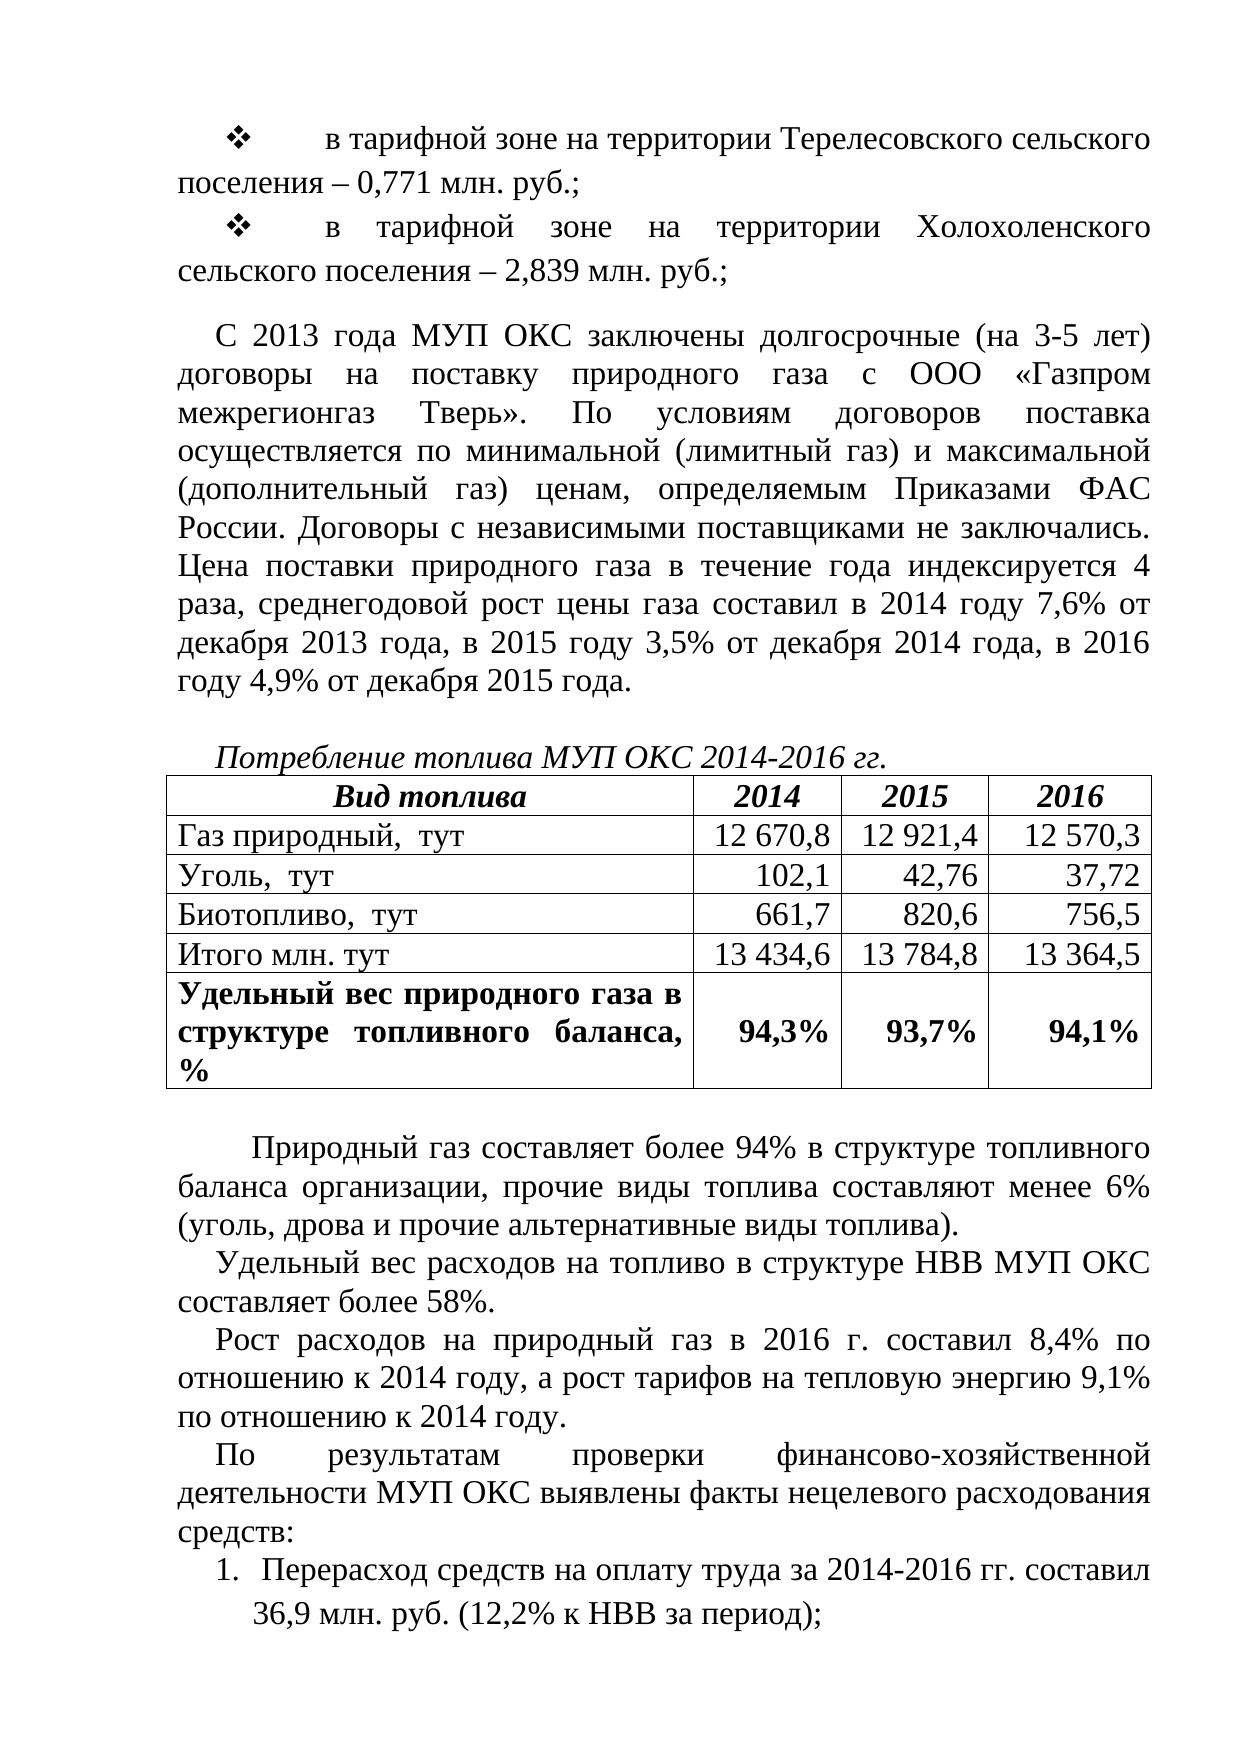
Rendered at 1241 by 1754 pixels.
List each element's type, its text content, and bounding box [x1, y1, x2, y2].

table_cell 12 670,8 [694, 816, 841, 854]
table_cell Газ природный, тут [167, 816, 693, 854]
text По результатам проверки финансово-хозяйственной деятельности МУП ОКС выявлены факты нецелевого расходования средств: [177, 1434, 1152, 1549]
table_cell 94,1% [989, 973, 1151, 1088]
text Удельный вес расходов на топливо в структуре НВВ МУП ОКС составляет более 58%. [177, 1242, 1152, 1319]
text С 2013 года МУП ОКС заключены долгосрочные (на 3-5 лет) договоры на поставку природного газа с ООО «Газпром межрегионгаз Тверь». По условиям договоров поставка осуществляется по минимальной (лимитный газ) и максимальной (дополнительный газ) ценам, определяемым Приказами ФАС России. Договоры с независимыми поставщиками не заключались. Цена поставки природного газа в течение года индексируется 4 раза, среднегодовой рост цены газа составил в 2014 году 7,6% от декабря 2013 года, в 2015 году 3,5% от декабря 2014 года, в 2016 году 4,9% от декабря 2015 года. [177, 315, 1152, 698]
list Перерасход средств на оплату труда за 2014-2016 гг. составил 36,9 млн. руб. (12,2% к НВВ за период); [215, 1549, 1152, 1632]
table_cell 37,72 [989, 855, 1151, 893]
table_cell 13 434,6 [694, 934, 841, 972]
table_header Вид топлива [167, 776, 693, 814]
text Природный газ составляет более 94% в структуре топливного баланса организации, прочие виды топлива составляют менее 6% (уголь, дрова и прочие альтернативные виды топлива). [177, 1127, 1152, 1242]
list в тарифной зоне на территории Холохоленского сельского поселения – 2,839 млн. руб.; [177, 206, 1152, 289]
table_cell Итого млн. тут [167, 934, 693, 972]
table_cell 13 784,8 [842, 934, 988, 972]
table_header 2014 [694, 776, 841, 814]
table_cell 42,76 [842, 855, 988, 893]
text Рост расходов на природный газ в 2016 г. составил 8,4% по отношению к 2014 году, а рост тарифов на тепловую энергию 9,1% по отношению к 2014 году. [177, 1319, 1152, 1434]
table_cell 661,7 [694, 894, 841, 933]
table_cell 12 921,4 [842, 816, 988, 854]
table_cell Уголь, тут [167, 855, 693, 893]
table_cell Удельный вес природного газа в структуре топливного баланса, % [167, 973, 693, 1088]
table_cell 756,5 [989, 894, 1151, 933]
table_cell 13 364,5 [989, 934, 1151, 972]
table_cell 820,6 [842, 894, 988, 933]
table_cell Биотопливо, тут [167, 894, 693, 933]
table_cell 94,3% [694, 973, 841, 1088]
list в тарифной зоне на территории Терелесовского сельского поселения – 0,771 млн. руб.; [177, 118, 1152, 201]
table_cell 12 570,3 [989, 816, 1151, 854]
table_cell 93,7% [842, 973, 988, 1088]
text Потребление топлива МУП ОКС 2014-2016 гг. [177, 737, 1152, 775]
table_header 2015 [842, 776, 988, 814]
table_header 2016 [989, 776, 1151, 814]
table_cell 102,1 [694, 855, 841, 893]
